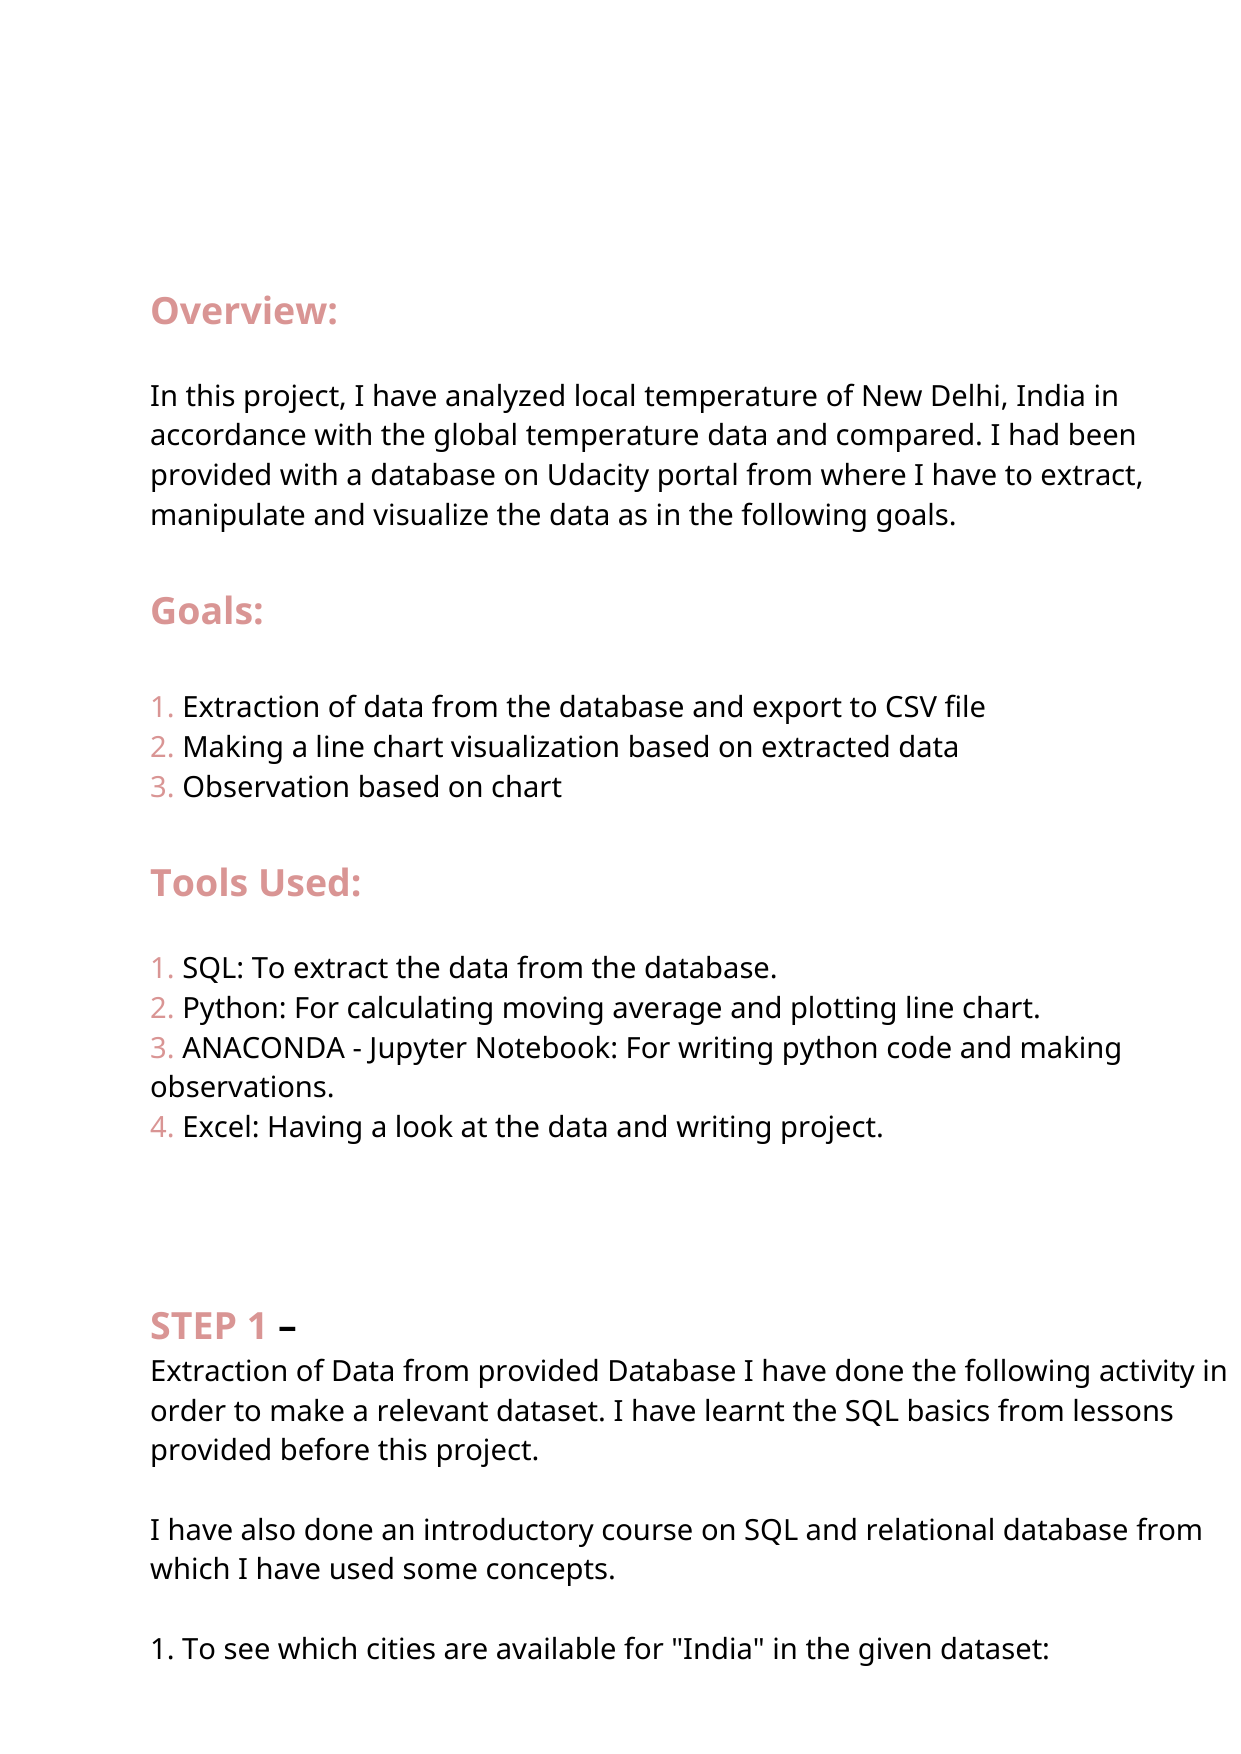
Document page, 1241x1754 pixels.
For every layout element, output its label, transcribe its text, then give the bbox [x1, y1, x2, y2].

subtitle 3. ANACONDA - Jupyter Notebook: For writing python code and making observations. [150, 1027, 1240, 1106]
subtitle In this project, I have analyzed local temperature of New Delhi, India in accordance with the global temperature data and compared. I had been provided with a database on Udacity portal from where I have to extract, manipulate and visualize the data as in the following goals. [150, 375, 1240, 533]
subtitle Extraction of Data from provided Database I have done the following activity in order to make a relevant dataset. I have learnt the SQL basics from lessons provided before this project. [150, 1350, 1240, 1469]
subtitle STEP 1 – [150, 1299, 1240, 1350]
subtitle 1. Extraction of data from the database and export to CSV file [150, 687, 1240, 726]
subtitle 2. Python: For calculating moving average and plotting line chart. [150, 987, 1240, 1027]
subtitle I have also done an introductory course on SQL and relational database from which I have used some concepts. [150, 1509, 1240, 1588]
subtitle Overview: [150, 284, 1240, 335]
subtitle 1. SQL: To extract the data from the database. [150, 947, 1240, 987]
subtitle Goals: [150, 584, 1240, 636]
subtitle 2. Making a line chart visualization based on extracted data [150, 726, 1240, 766]
subtitle 1. To see which cities are available for "India" in the given dataset: [150, 1628, 1240, 1668]
subtitle Tools Used: [150, 857, 1240, 908]
subtitle 3. Observation based on chart [150, 766, 1240, 806]
subtitle 4. Excel: Having a look at the data and writing project. [150, 1106, 1240, 1146]
